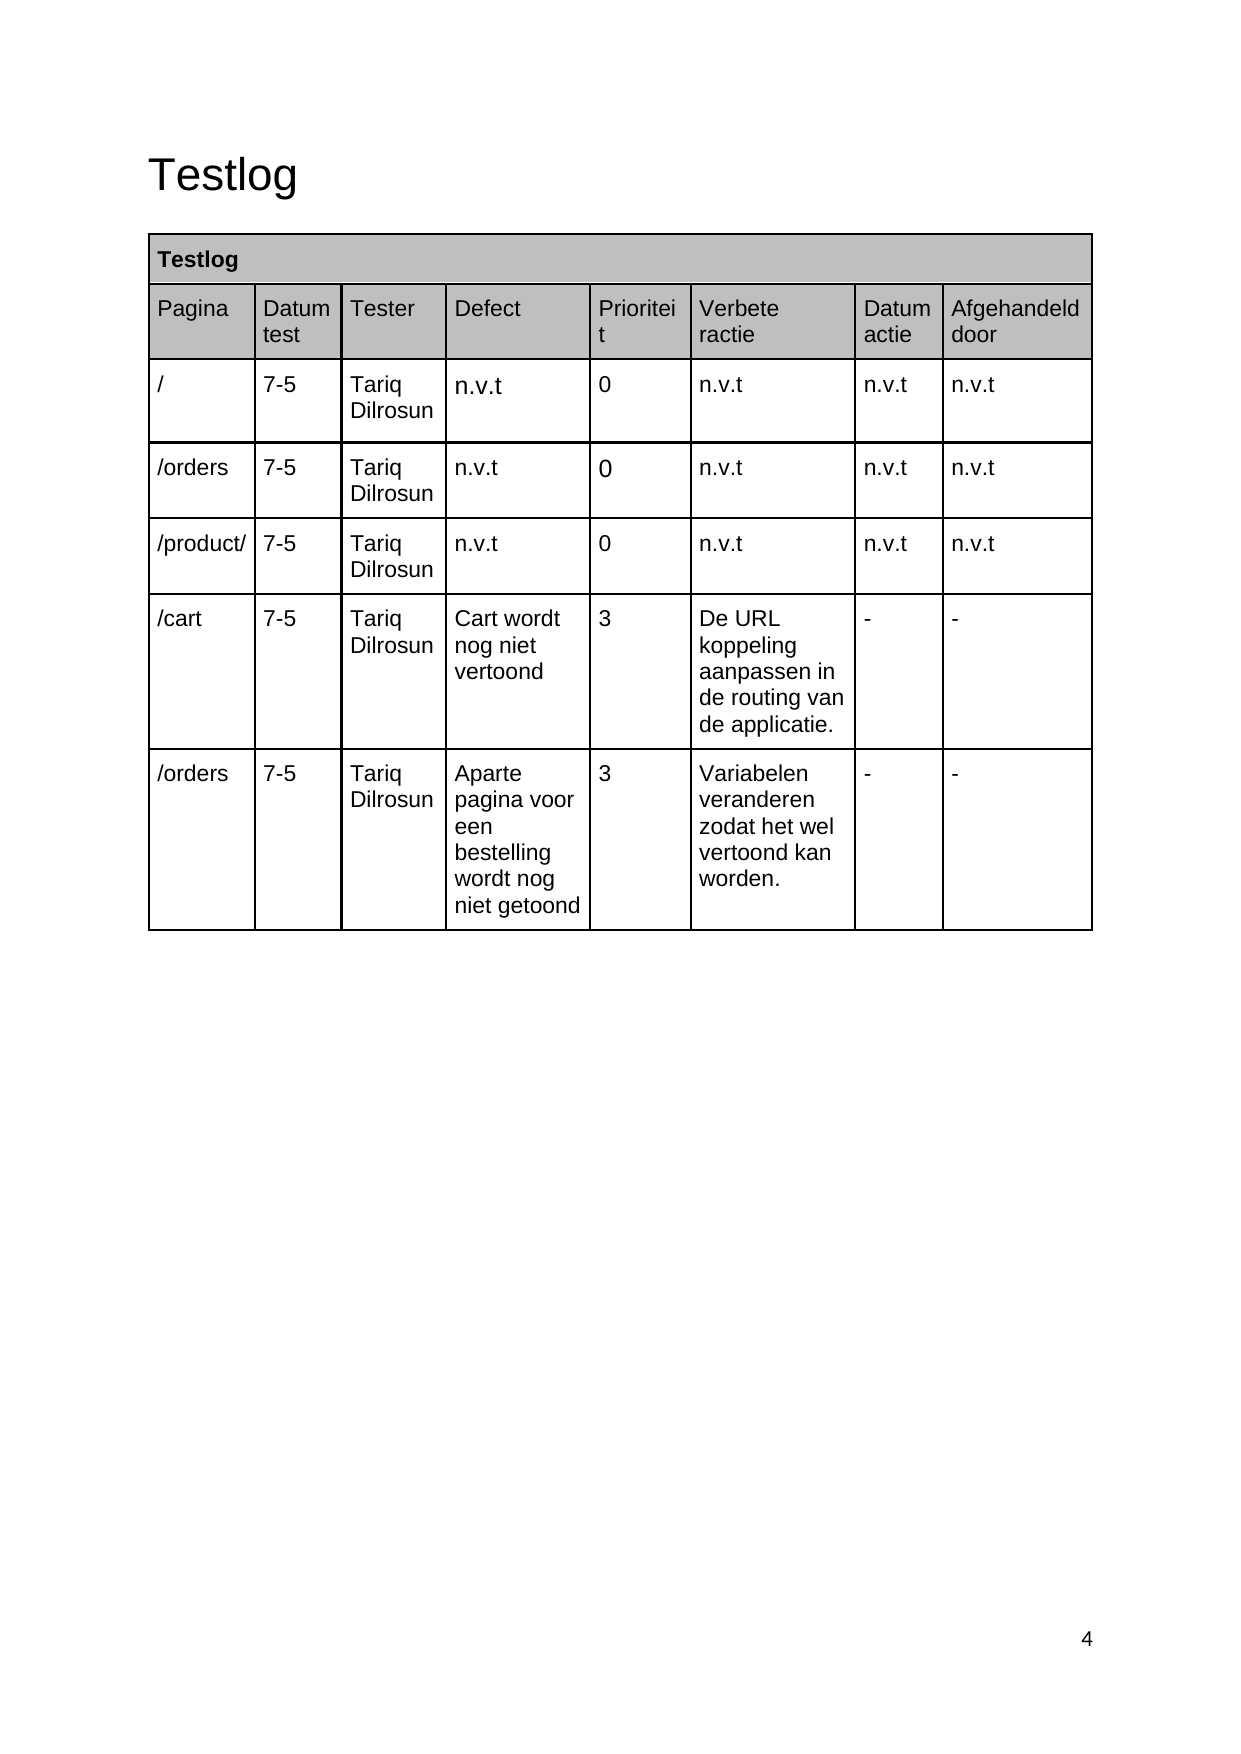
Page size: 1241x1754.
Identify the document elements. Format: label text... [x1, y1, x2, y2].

table_cell n.v.t [692, 444, 854, 517]
table_cell 0 [591, 360, 690, 441]
table_cell /orders [150, 750, 254, 928]
table_cell /cart [150, 595, 254, 747]
table_cell - [944, 595, 1091, 747]
table_cell n.v.t [944, 519, 1091, 593]
table_cell De URL koppeling aanpassen in de routing van de applicatie. [692, 595, 854, 747]
table_cell Cart wordt nog niet vertoond [447, 595, 589, 747]
table_cell n.v.t [856, 444, 942, 517]
table_cell Tariq Dilrosun [343, 750, 445, 928]
table_cell 3 [591, 595, 690, 747]
table_cell 3 [591, 750, 690, 928]
table_cell n.v.t [692, 360, 854, 441]
table_cell Datum actie [856, 285, 942, 358]
table_cell Defect [447, 285, 589, 358]
table_cell n.v.t [944, 360, 1091, 441]
table_cell 7-5 [256, 444, 340, 517]
table_cell Tariq Dilrosun [343, 444, 445, 517]
table_cell Pagina [150, 285, 254, 358]
table_cell n.v.t [944, 444, 1091, 517]
table_cell - [856, 595, 942, 747]
table_cell Afgehandeld door [944, 285, 1091, 358]
table_cell n.v.t [447, 360, 589, 441]
table_cell Tariq Dilrosun [343, 595, 445, 747]
table_cell 7-5 [256, 750, 340, 928]
table_cell Aparte pagina voor een bestelling wordt nog niet getoond [447, 750, 589, 928]
table_cell Prioriteit [591, 285, 690, 358]
table_cell Tariq Dilrosun [343, 360, 445, 441]
table_cell n.v.t [447, 519, 589, 593]
table_cell 7-5 [256, 360, 340, 441]
table_header Testlog [150, 235, 1091, 282]
table_cell - [944, 750, 1091, 928]
table_cell Datum test [256, 285, 340, 358]
table_cell n.v.t [856, 519, 942, 593]
table_cell n.v.t [692, 519, 854, 593]
table_cell - [856, 750, 942, 928]
table_cell / [150, 360, 254, 441]
table_cell Variabelen veranderen zodat het wel vertoond kan worden. [692, 750, 854, 928]
table_cell Verbete ractie [692, 285, 854, 358]
table_cell n.v.t [856, 360, 942, 441]
table_cell 0 [591, 519, 690, 593]
table_cell 7-5 [256, 595, 340, 747]
table_cell 0 [591, 444, 690, 517]
subtitle Testlog [148, 148, 1093, 200]
table_cell /orders [150, 444, 254, 517]
table_cell /product/ [150, 519, 254, 593]
table_cell Tariq Dilrosun [343, 519, 445, 593]
table_cell 7-5 [256, 519, 340, 593]
table_cell n.v.t [447, 444, 589, 517]
table_cell Tester [343, 285, 445, 358]
